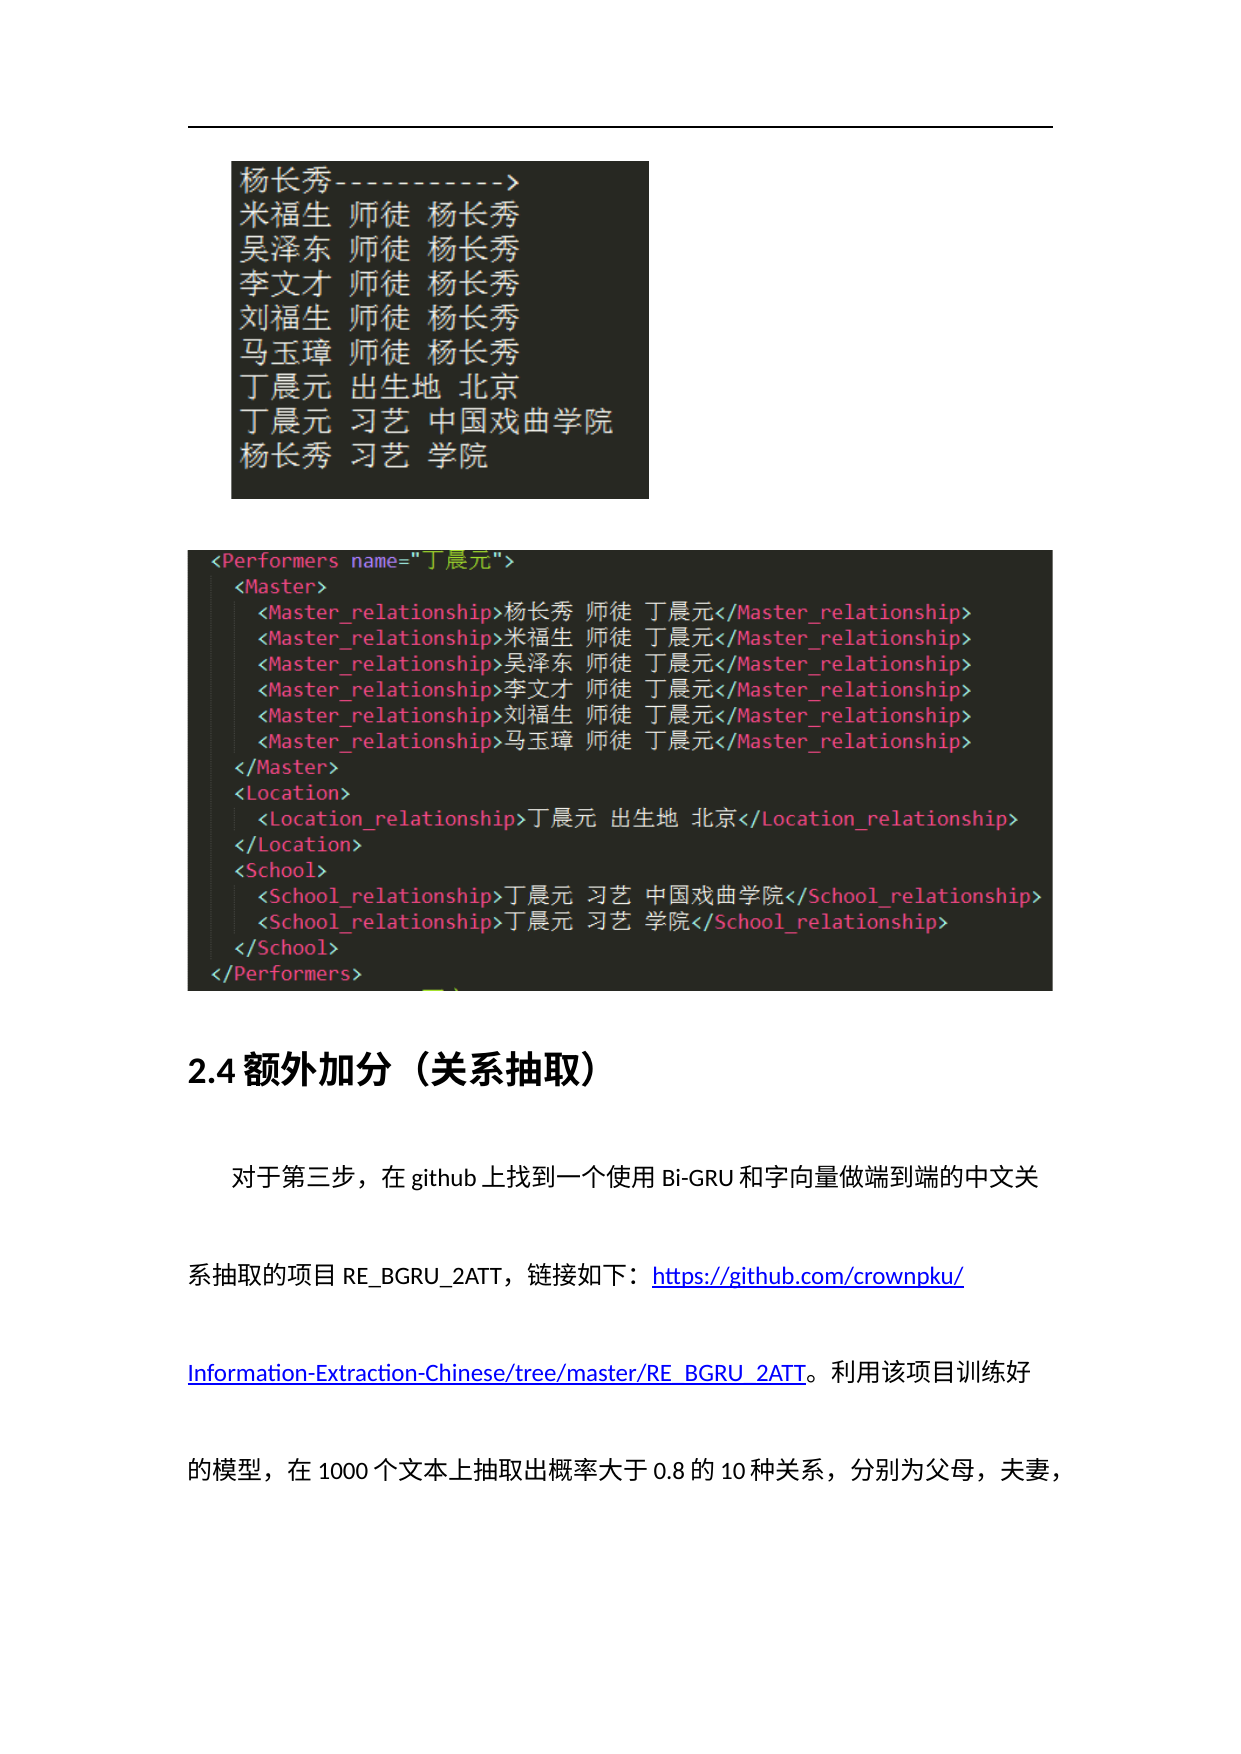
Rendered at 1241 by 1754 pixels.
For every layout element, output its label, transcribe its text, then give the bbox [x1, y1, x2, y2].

picture [187, 550, 1053, 991]
text 2.4额外加分（关系抽取） [187, 1035, 1053, 1100]
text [187, 1143, 1053, 1501]
picture [231, 161, 649, 499]
